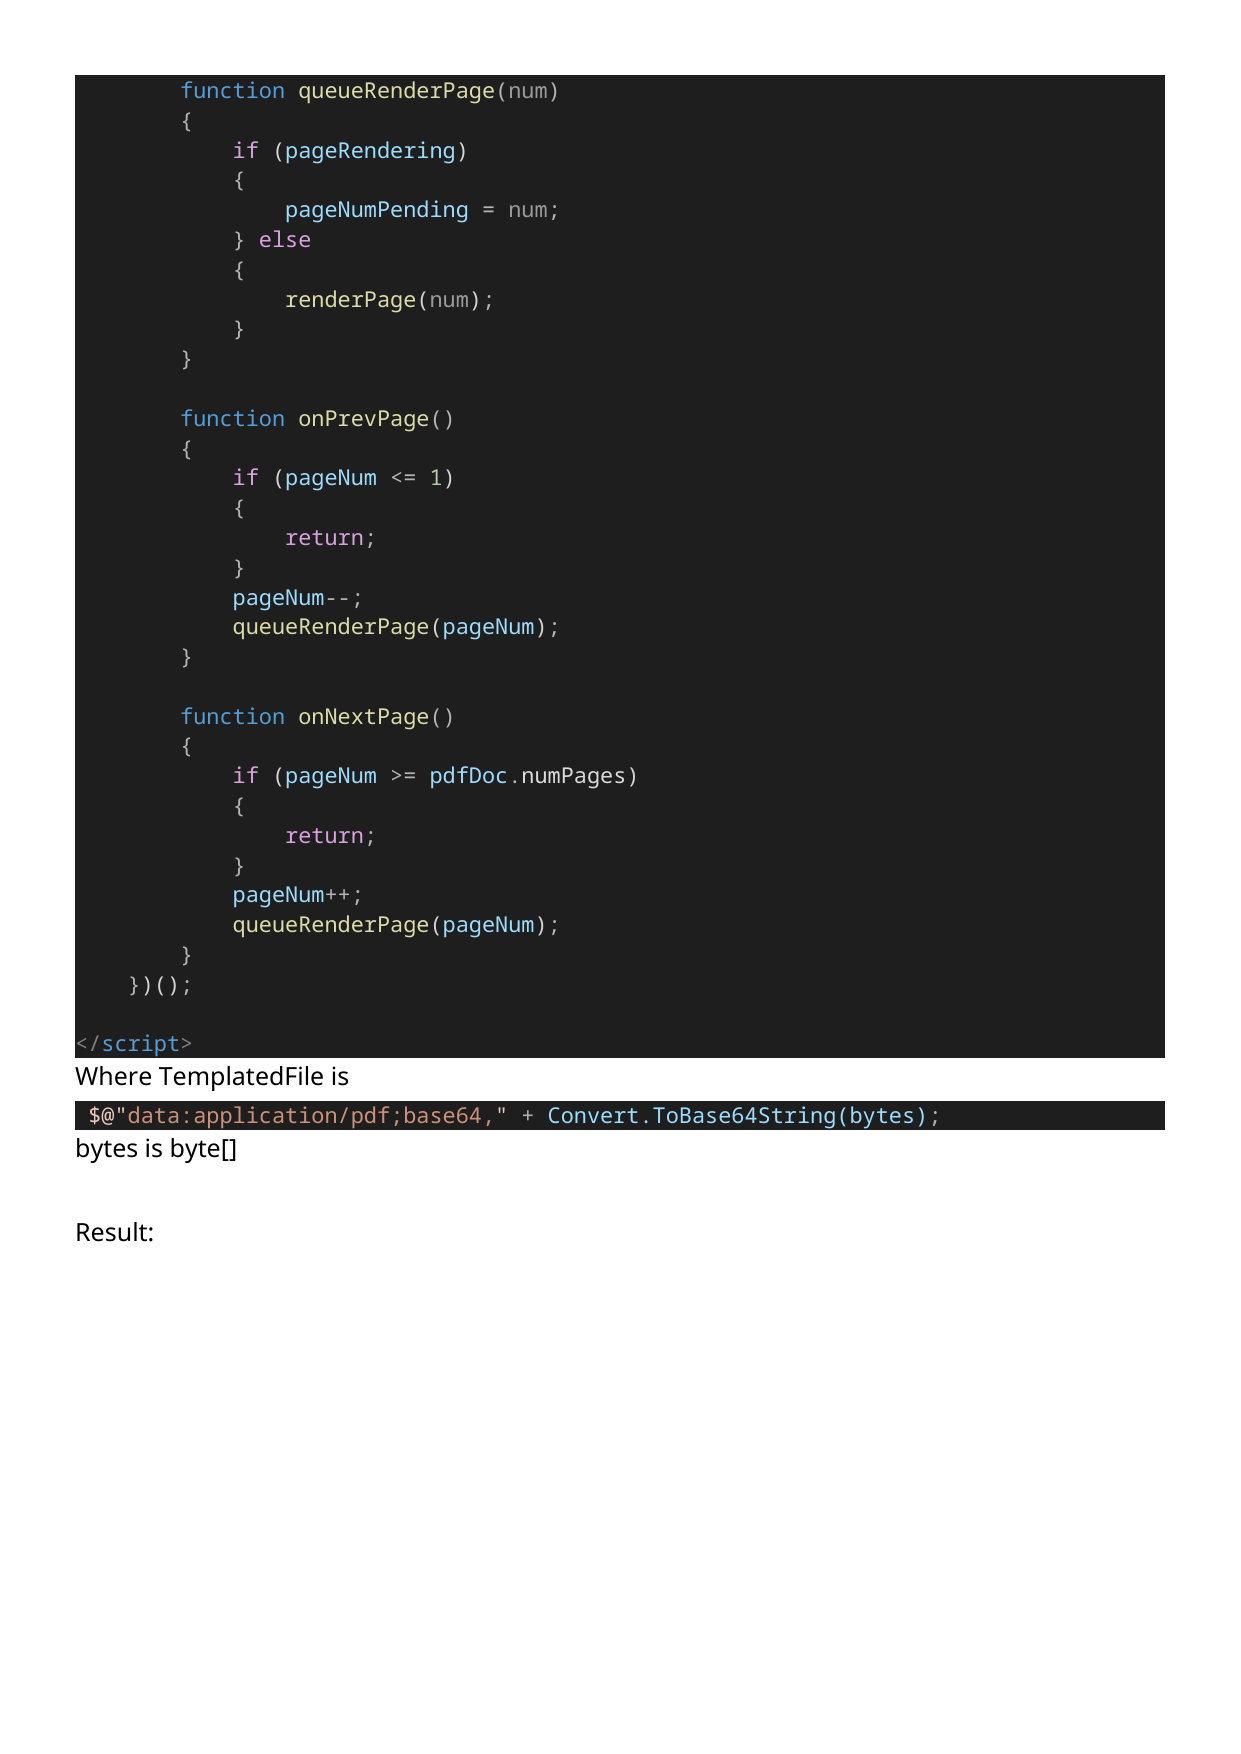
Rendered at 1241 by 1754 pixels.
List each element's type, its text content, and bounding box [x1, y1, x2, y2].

text } [75, 343, 1165, 373]
text } [75, 939, 1165, 969]
text pageNum--; [75, 581, 1165, 611]
text function onNextPage() [75, 701, 1165, 730]
text renderPage(num); [75, 283, 1165, 313]
text { [75, 105, 1165, 134]
text if (pageNum >= pdfDoc.numPages) [75, 760, 1165, 790]
text { [75, 164, 1165, 194]
text } else [75, 224, 1165, 254]
text })(); [75, 969, 1165, 998]
text return; [75, 820, 1165, 849]
text function onPrevPage() [75, 403, 1165, 432]
text bytes is byte[] [75, 1130, 1165, 1164]
text } [75, 849, 1165, 879]
text if (pageRendering) [75, 134, 1165, 164]
text </script> [75, 1028, 1165, 1058]
text { [75, 254, 1165, 283]
text Where TemplatedFile is [75, 1058, 1165, 1092]
text if (pageNum <= 1) [75, 462, 1165, 492]
text } [75, 552, 1165, 581]
text { [75, 790, 1165, 820]
text function queueRenderPage(num) [75, 75, 1165, 105]
text queueRenderPage(pageNum); [75, 909, 1165, 939]
text pageNum++; [75, 879, 1165, 909]
text } [75, 641, 1165, 671]
text pageNumPending = num; [75, 194, 1165, 224]
text return; [75, 522, 1165, 552]
text Result: [75, 1215, 1165, 1249]
text { [75, 492, 1165, 522]
text queueRenderPage(pageNum); [75, 611, 1165, 641]
text } [75, 313, 1165, 343]
text { [75, 730, 1165, 760]
text $@"data:application/pdf;base64," + Convert.ToBase64String(bytes); [75, 1101, 1165, 1130]
text { [75, 432, 1165, 462]
